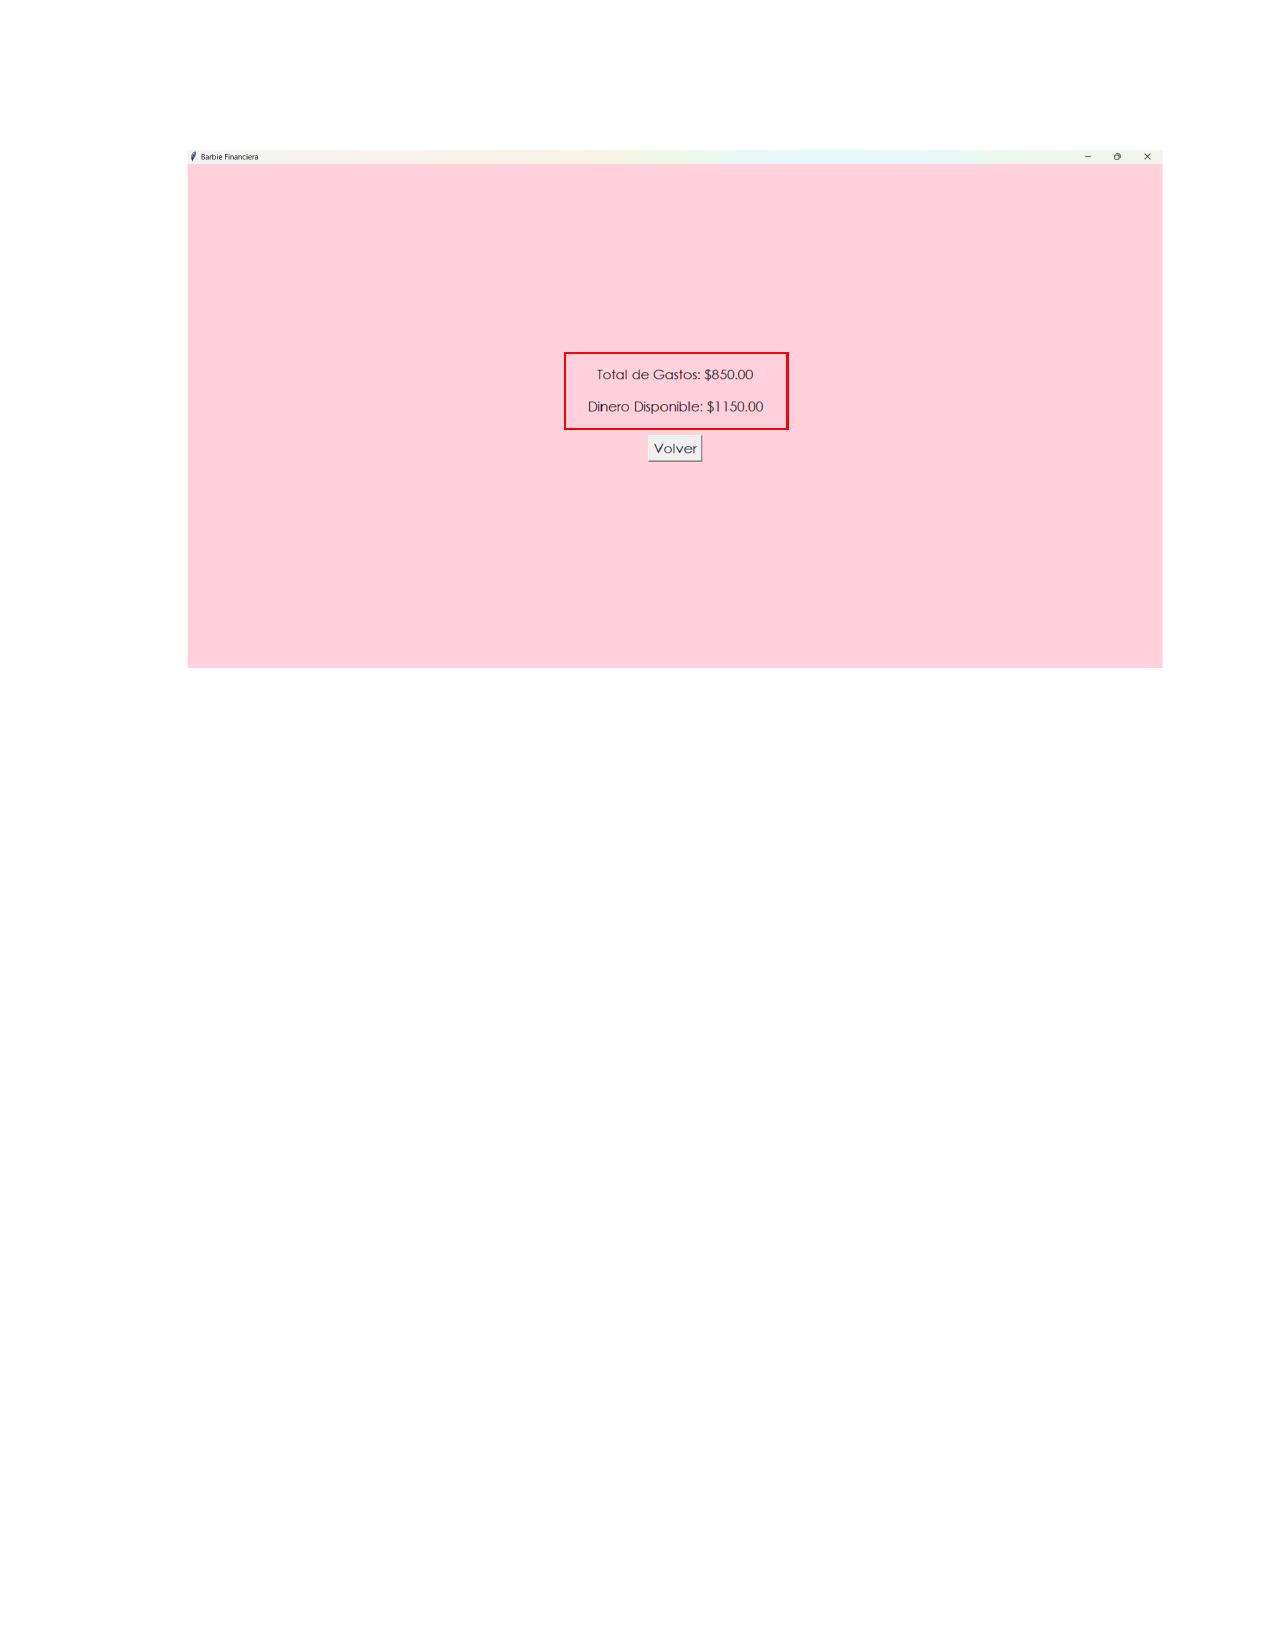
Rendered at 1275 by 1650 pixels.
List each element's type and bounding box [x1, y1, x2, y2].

picture [187, 150, 1163, 668]
